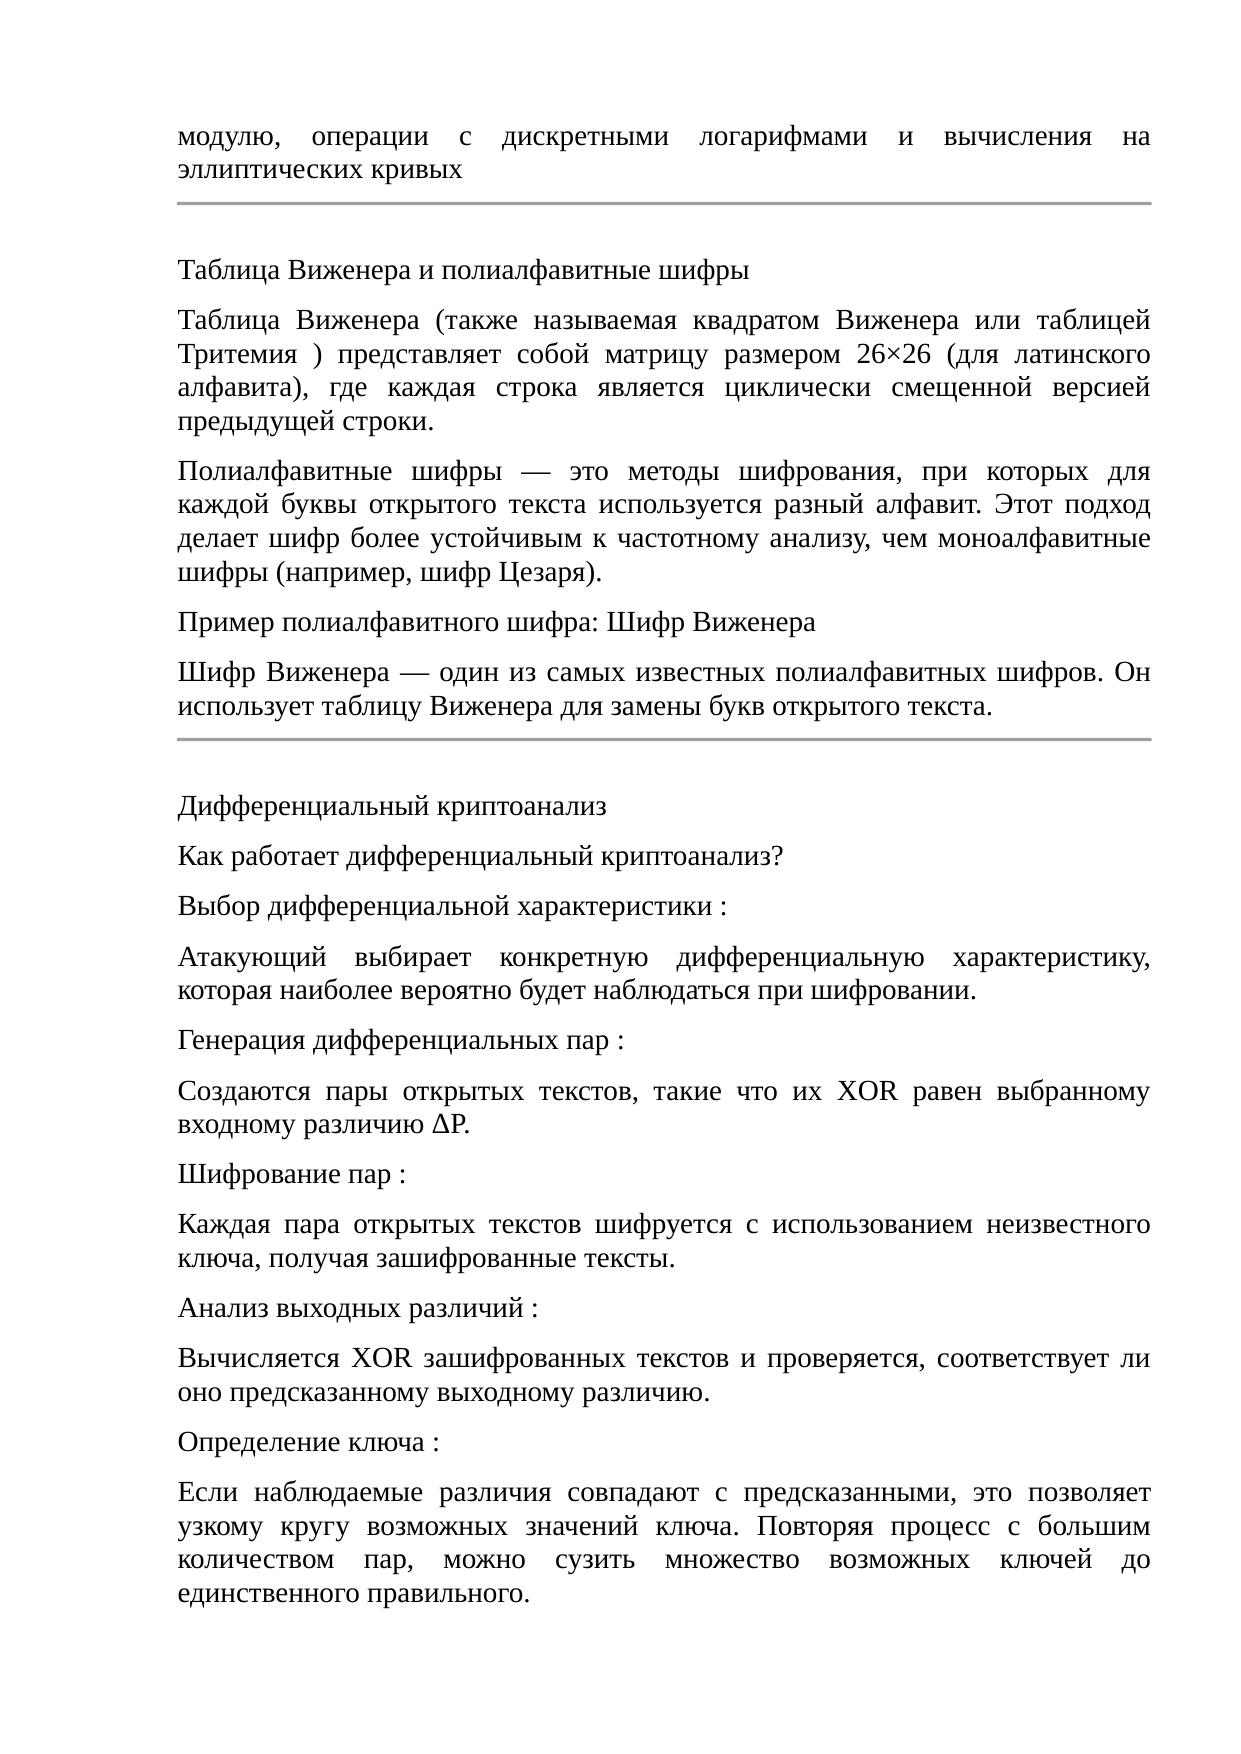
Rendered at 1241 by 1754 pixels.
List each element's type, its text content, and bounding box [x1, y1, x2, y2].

text Шифрование пар : [177, 1156, 1152, 1190]
text Атакующий выбирает конкретную дифференциальную характеристику, которая наиболее вероятно будет наблюдаться при шифровании. [177, 939, 1152, 1006]
text Если наблюдаемые различия совпадают с предсказанными, это позволяет узкому кругу возможных значений ключа. Повторяя процесс с большим количеством пар, можно сузить множество возможных ключей до единственного правильного. [177, 1474, 1152, 1609]
text Каждая пара открытых текстов шифруется с использованием неизвестного ключа, получая зашифрованные тексты. [177, 1207, 1152, 1274]
text Как работает дифференциальный криптоанализ? [177, 838, 1152, 872]
text Таблица Виженера и полиалфавитные шифры [177, 252, 1152, 286]
text Определение ключа : [177, 1424, 1152, 1458]
text Вычисляется XOR зашифрованных текстов и проверяется, соответствует ли оно предсказанному выходному различию. [177, 1341, 1152, 1408]
text Выбор дифференциальной характеристики : [177, 888, 1152, 922]
text Шифр Виженера — один из самых известных полиалфавитных шифров. Он использует таблицу Виженера для замены букв открытого текста. [177, 654, 1152, 721]
text Полиалфавитные шифры — это методы шифрования, при которых для каждой буквы открытого текста используется разный алфавит. Этот подход делает шифр более устойчивым к частотному анализу, чем моноалфавитные шифры (например, шифр Цезаря). [177, 453, 1152, 587]
text Генерация дифференциальных пар : [177, 1022, 1152, 1056]
text Пример полиалфавитного шифра: Шифр Виженера [177, 604, 1152, 637]
text Дифференциальный криптоанализ [177, 788, 1152, 822]
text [177, 118, 1152, 185]
text Таблица Виженера (также называемая квадратом Виженера или таблицей Тритемия ) представляет собой матрицу размером 26×26 (для латинского алфавита), где каждая строка является циклически смещенной версией предыдущей строки. [177, 302, 1152, 436]
text Анализ выходных различий : [177, 1290, 1152, 1324]
text Создаются пары открытых текстов, такие что их XOR равен выбранному входному различию ΔP. [177, 1073, 1152, 1140]
